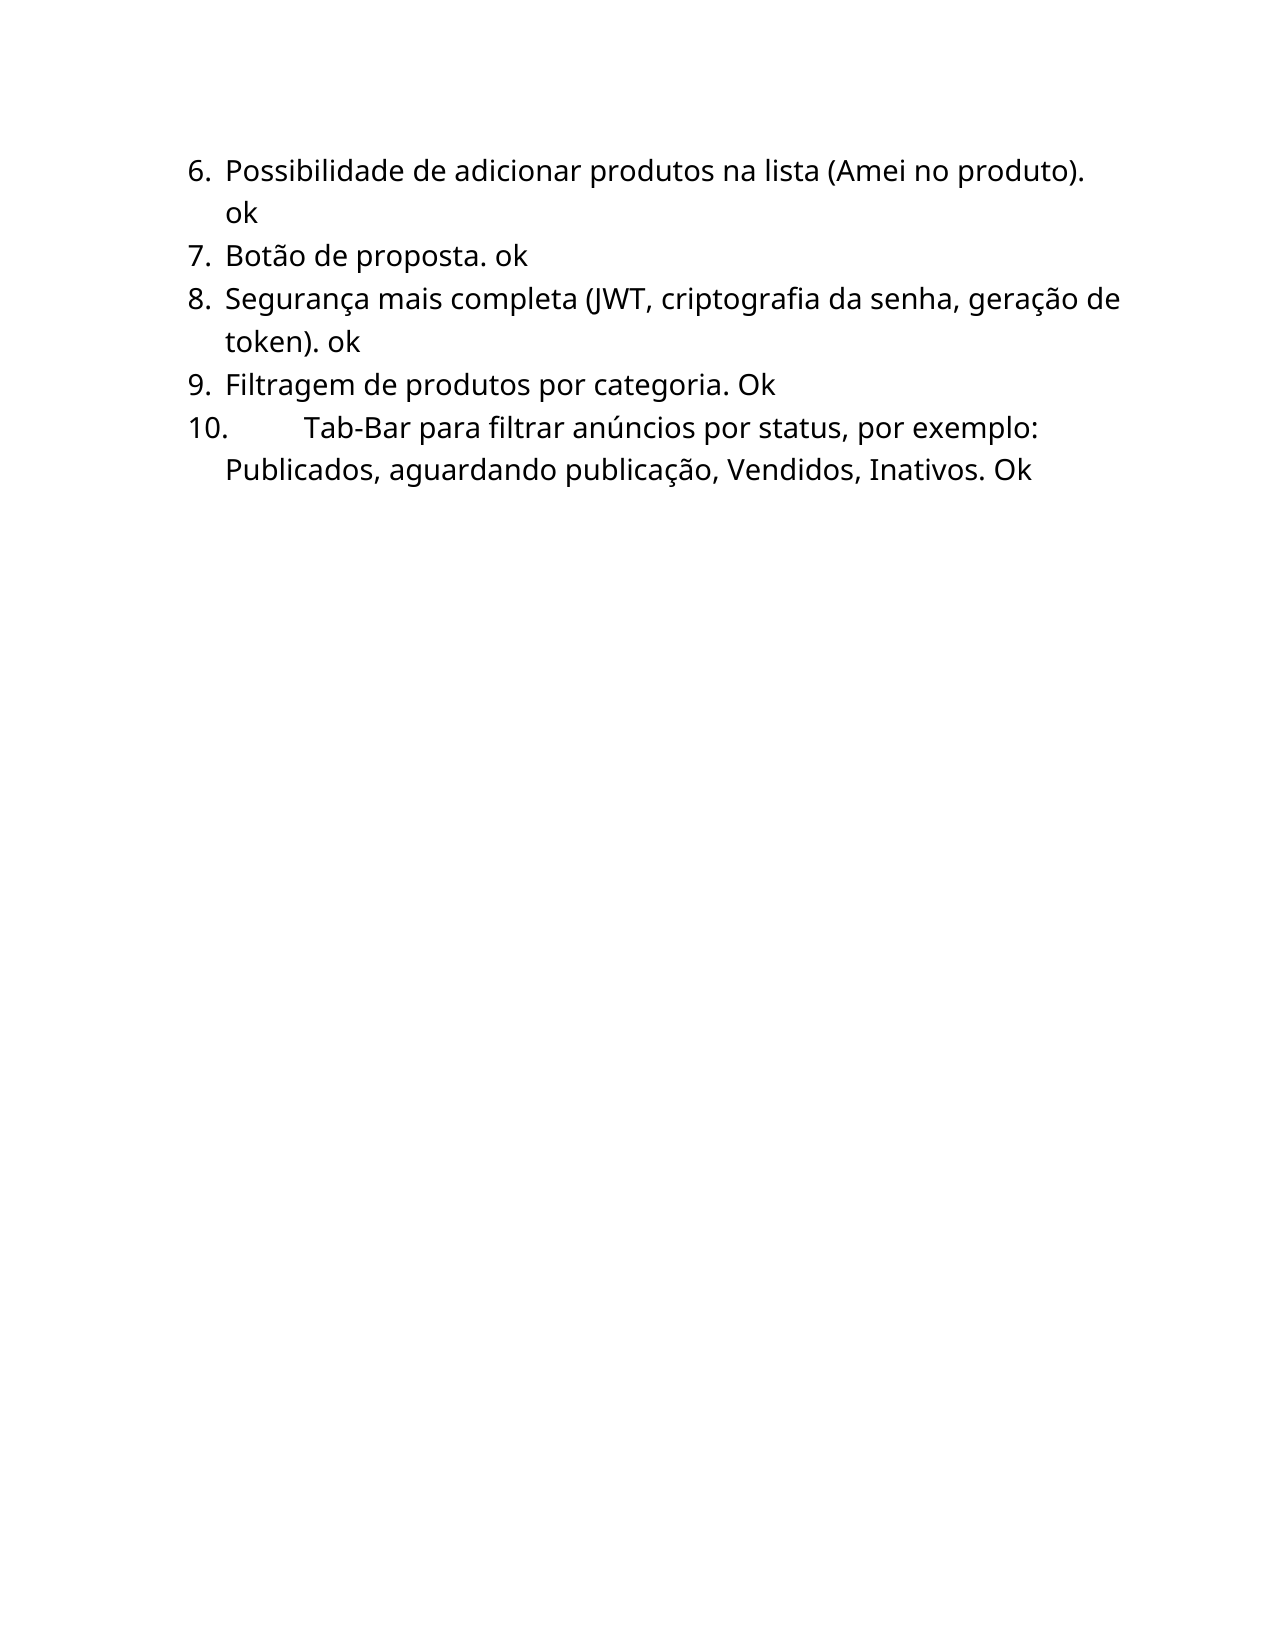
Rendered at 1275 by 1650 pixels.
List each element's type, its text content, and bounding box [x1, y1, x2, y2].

list Possibilidade de adicionar produtos na lista (Amei no produto). ok [187, 150, 1125, 232]
list Botão de proposta. ok [187, 236, 1125, 275]
list Filtragem de produtos por categoria. Ok [187, 364, 1125, 404]
list Tab-Bar para filtrar anúncios por status, por exemplo: Publicados, aguardando publicação, Vendidos, Inativos. Ok [187, 407, 1125, 489]
list Segurança mais completa (JWT, criptografia da senha, geração de token). ok [187, 278, 1125, 361]
